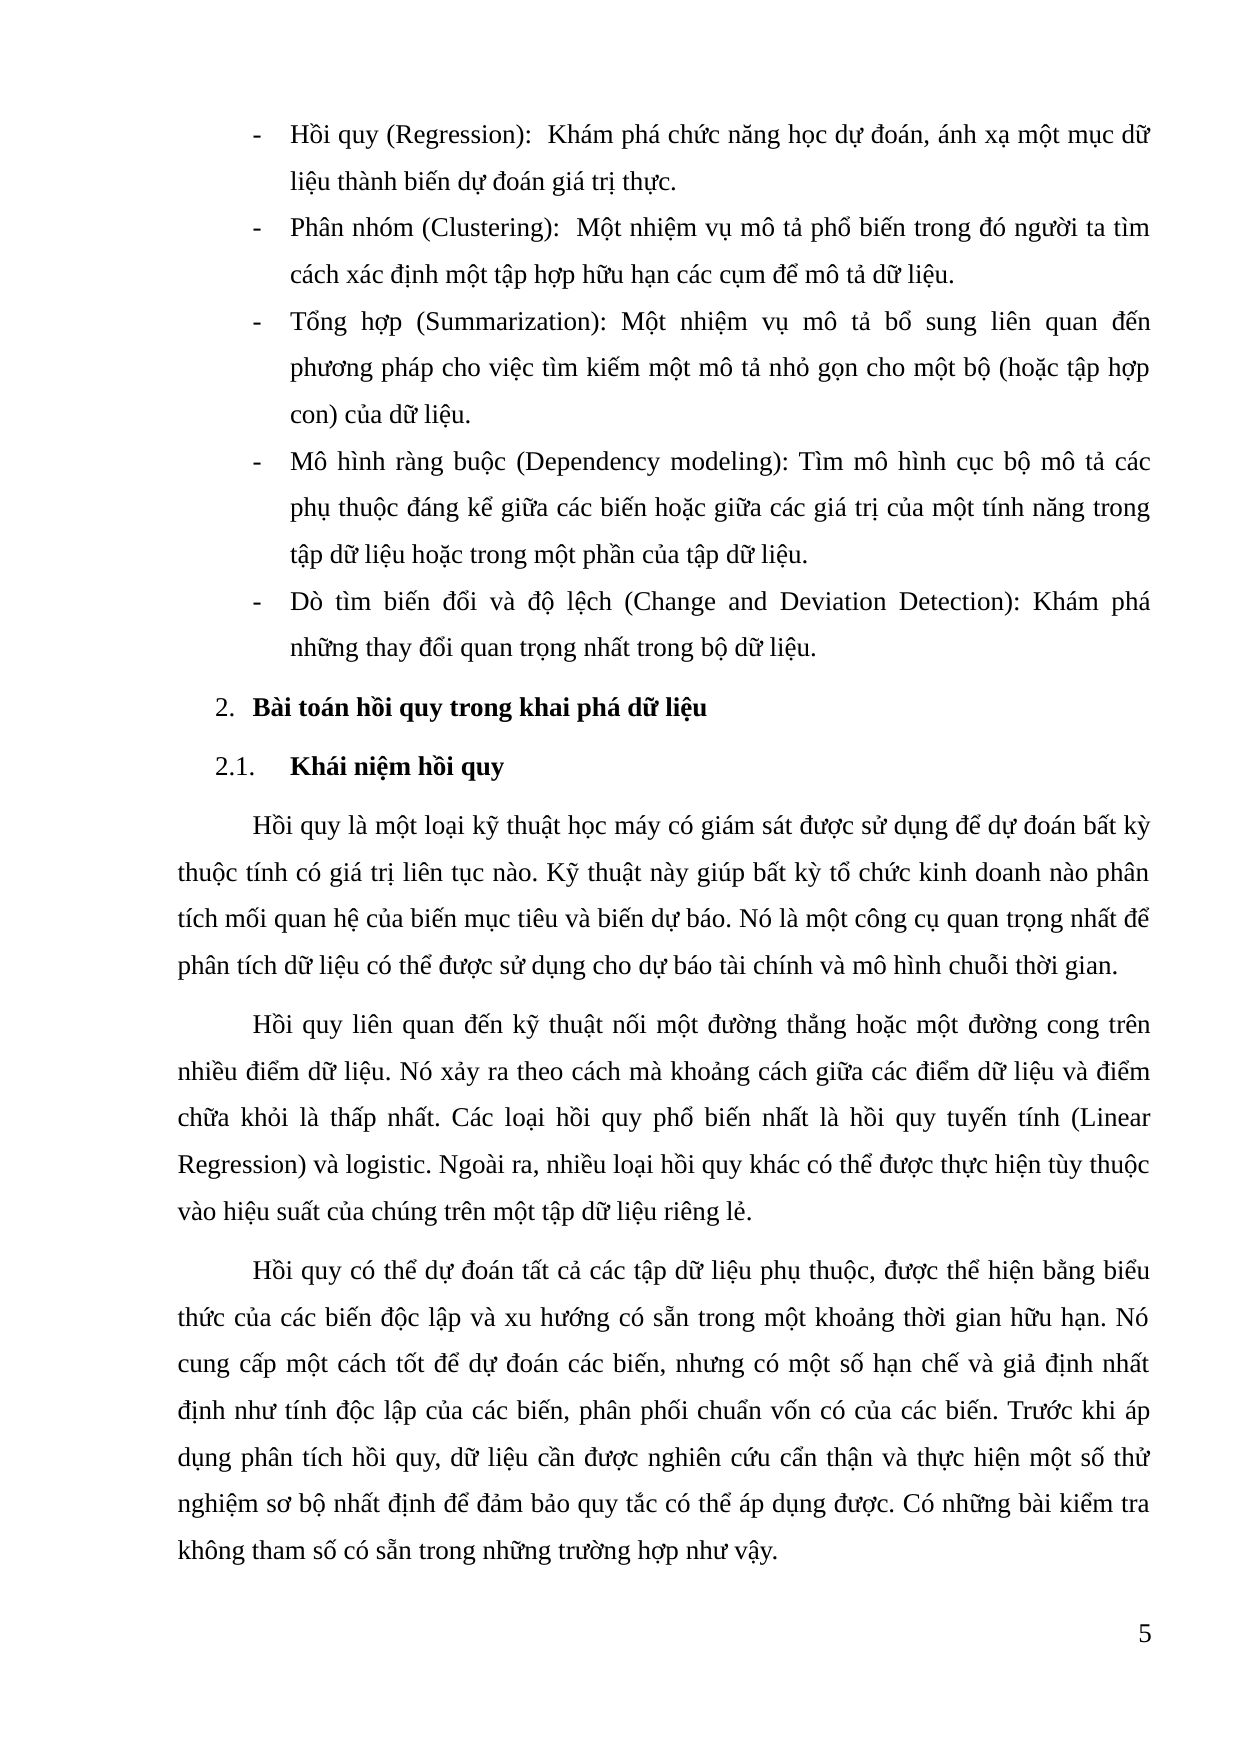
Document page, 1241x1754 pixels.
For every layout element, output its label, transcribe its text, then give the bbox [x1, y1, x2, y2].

text Hồi quy liên quan đến kỹ thuật nối một đường thẳng hoặc một đường cong trên nhiều điểm dữ liệu. Nó xảy ra theo cách mà khoảng cách giữa các điểm dữ liệu và điểm chữa khỏi là thấp nhất. Các loại hồi quy phổ biến nhất là hồi quy tuyến tính (Linear Regression) và logistic. Ngoài ra, nhiều loại hồi quy khác có thể được thực hiện tùy thuộc vào hiệu suất của chúng trên một tập dữ liệu riêng lẻ. [177, 1008, 1152, 1226]
list Dò tìm biến đổi và độ lệch (Change and Deviation Detection): Khám phá những thay đổi quan trọng nhất trong bộ dữ liệu. [252, 585, 1152, 663]
list Hồi quy (Regression): Khám phá chức năng học dự đoán, ánh xạ một mục dữ liệu thành biến dự đoán giá trị thực. [252, 118, 1152, 196]
text Hồi quy có thể dự đoán tất cả các tập dữ liệu phụ thuộc, được thể hiện bằng biểu thức của các biến độc lập và xu hướng có sẵn trong một khoảng thời gian hữu hạn. Nó cung cấp một cách tốt để dự đoán các biến, nhưng có một số hạn chế và giả định nhất định như tính độc lập của các biến, phân phối chuẩn vốn có của các biến. Trước khi áp dụng phân tích hồi quy, dữ liệu cần được nghiên cứu cẩn thận và thực hiện một số thử nghiệm sơ bộ nhất định để đảm bảo quy tắc có thể áp dụng được. Có những bài kiểm tra không tham số có sẵn trong những trường hợp như vậy. [177, 1254, 1152, 1565]
subtitle Bài toán hồi quy trong khai phá dữ liệu [215, 691, 1152, 722]
list Tổng hợp (Summarization): Một nhiệm vụ mô tả bổ sung liên quan đến phương pháp cho việc tìm kiếm một mô tả nhỏ gọn cho một bộ (hoặc tập hợp con) của dữ liệu. [252, 305, 1152, 429]
list Phân nhóm (Clustering): Một nhiệm vụ mô tả phổ biến trong đó người ta tìm cách xác định một tập hợp hữu hạn các cụm để mô tả dữ liệu. [252, 211, 1152, 289]
text Hồi quy là một loại kỹ thuật học máy có giám sát được sử dụng để dự đoán bất kỳ thuộc tính có giá trị liên tục nào. Kỹ thuật này giúp bất kỳ tổ chức kinh doanh nào phân tích mối quan hệ của biến mục tiêu và biến dự báo. Nó là một công cụ quan trọng nhất để phân tích dữ liệu có thể được sử dụng cho dự báo tài chính và mô hình chuỗi thời gian. [177, 809, 1152, 980]
list Mô hình ràng buộc (Dependency modeling): Tìm mô hình cục bộ mô tả các phụ thuộc đáng kể giữa các biến hoặc giữa các giá trị của một tính năng trong tập dữ liệu hoặc trong một phần của tập dữ liệu. [252, 445, 1152, 569]
subtitle Khái niệm hồi quy [215, 750, 1152, 781]
